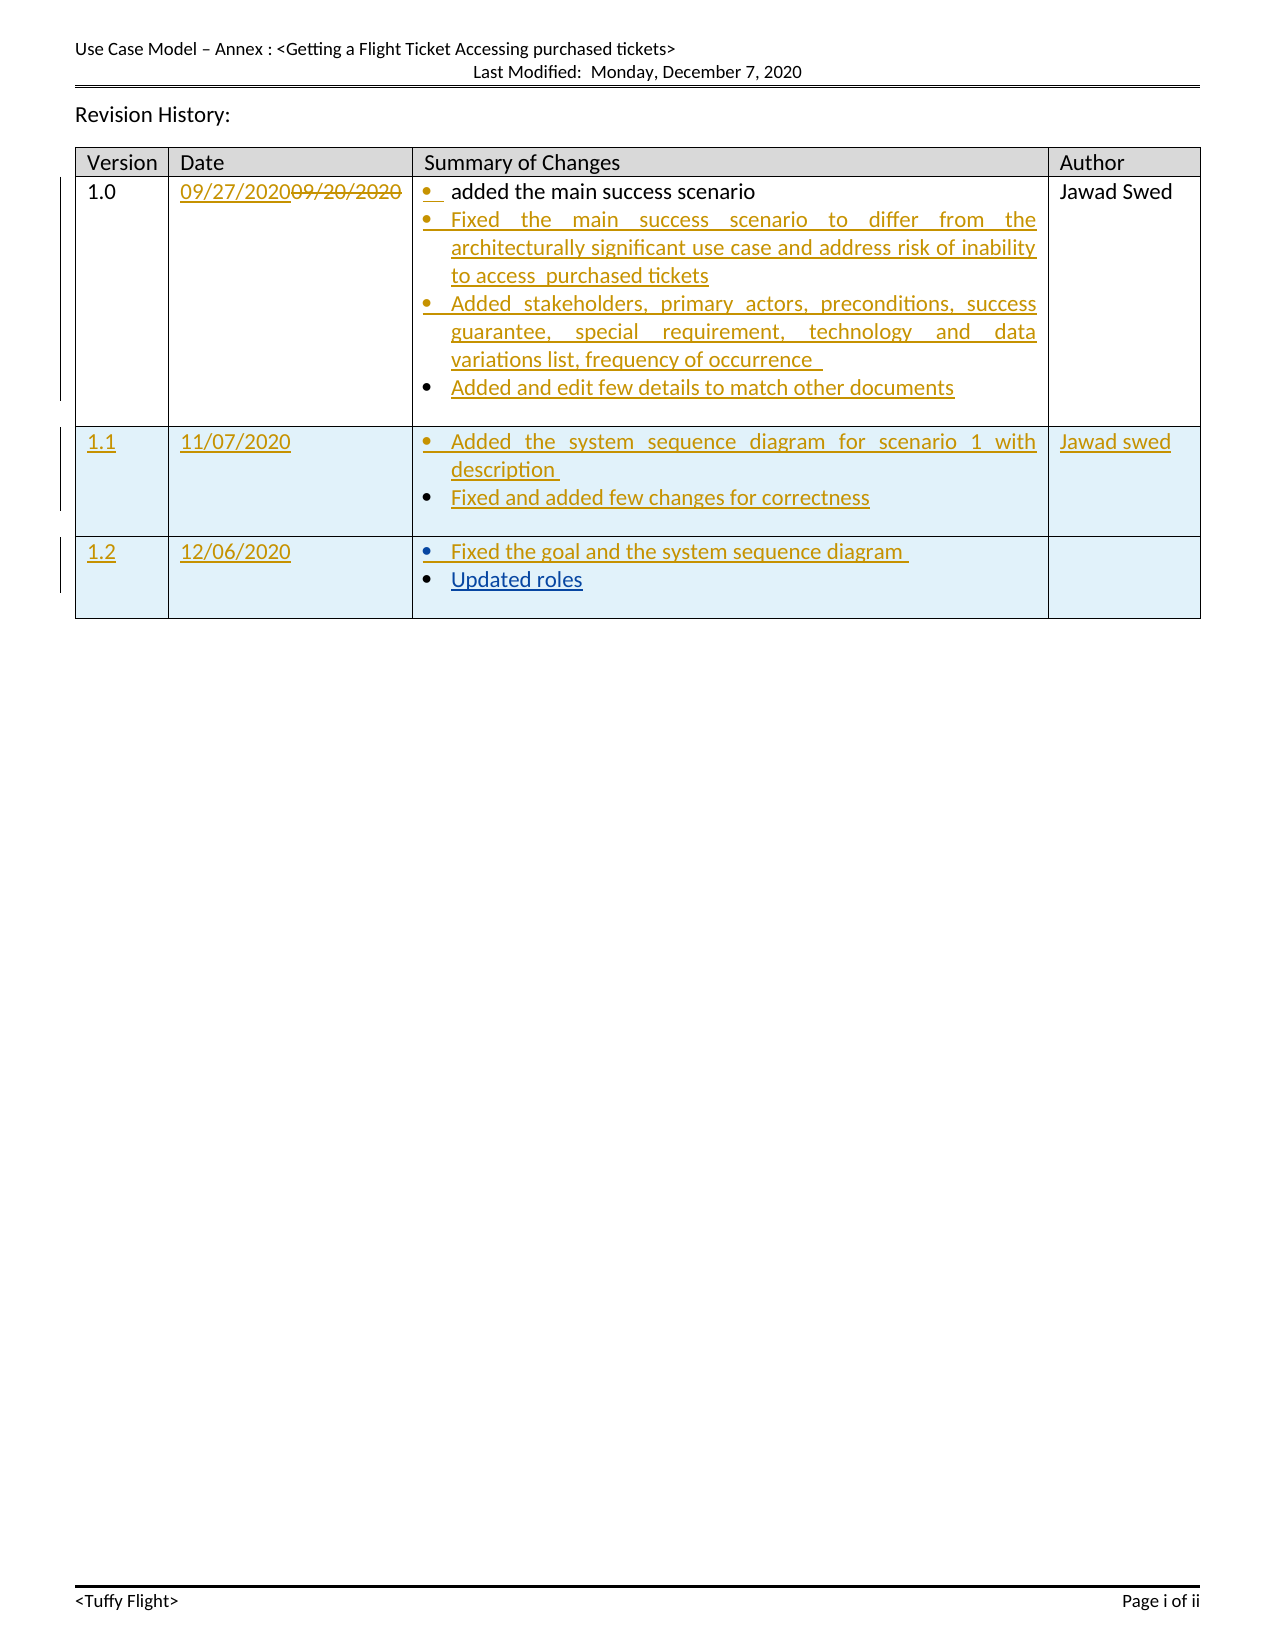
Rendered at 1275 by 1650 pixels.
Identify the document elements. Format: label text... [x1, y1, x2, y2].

table_cell added the main success scenario [413, 177, 1048, 426]
table_header Summary of Changes [413, 148, 1048, 176]
table_cell 1.0 [76, 177, 168, 426]
text Revision History: [75, 100, 1200, 128]
table_cell Jawad Swed [1049, 177, 1200, 426]
table_header Date [169, 148, 412, 176]
table_header Author [1049, 148, 1200, 176]
table_header Version [76, 148, 168, 176]
table_cell [169, 177, 412, 426]
